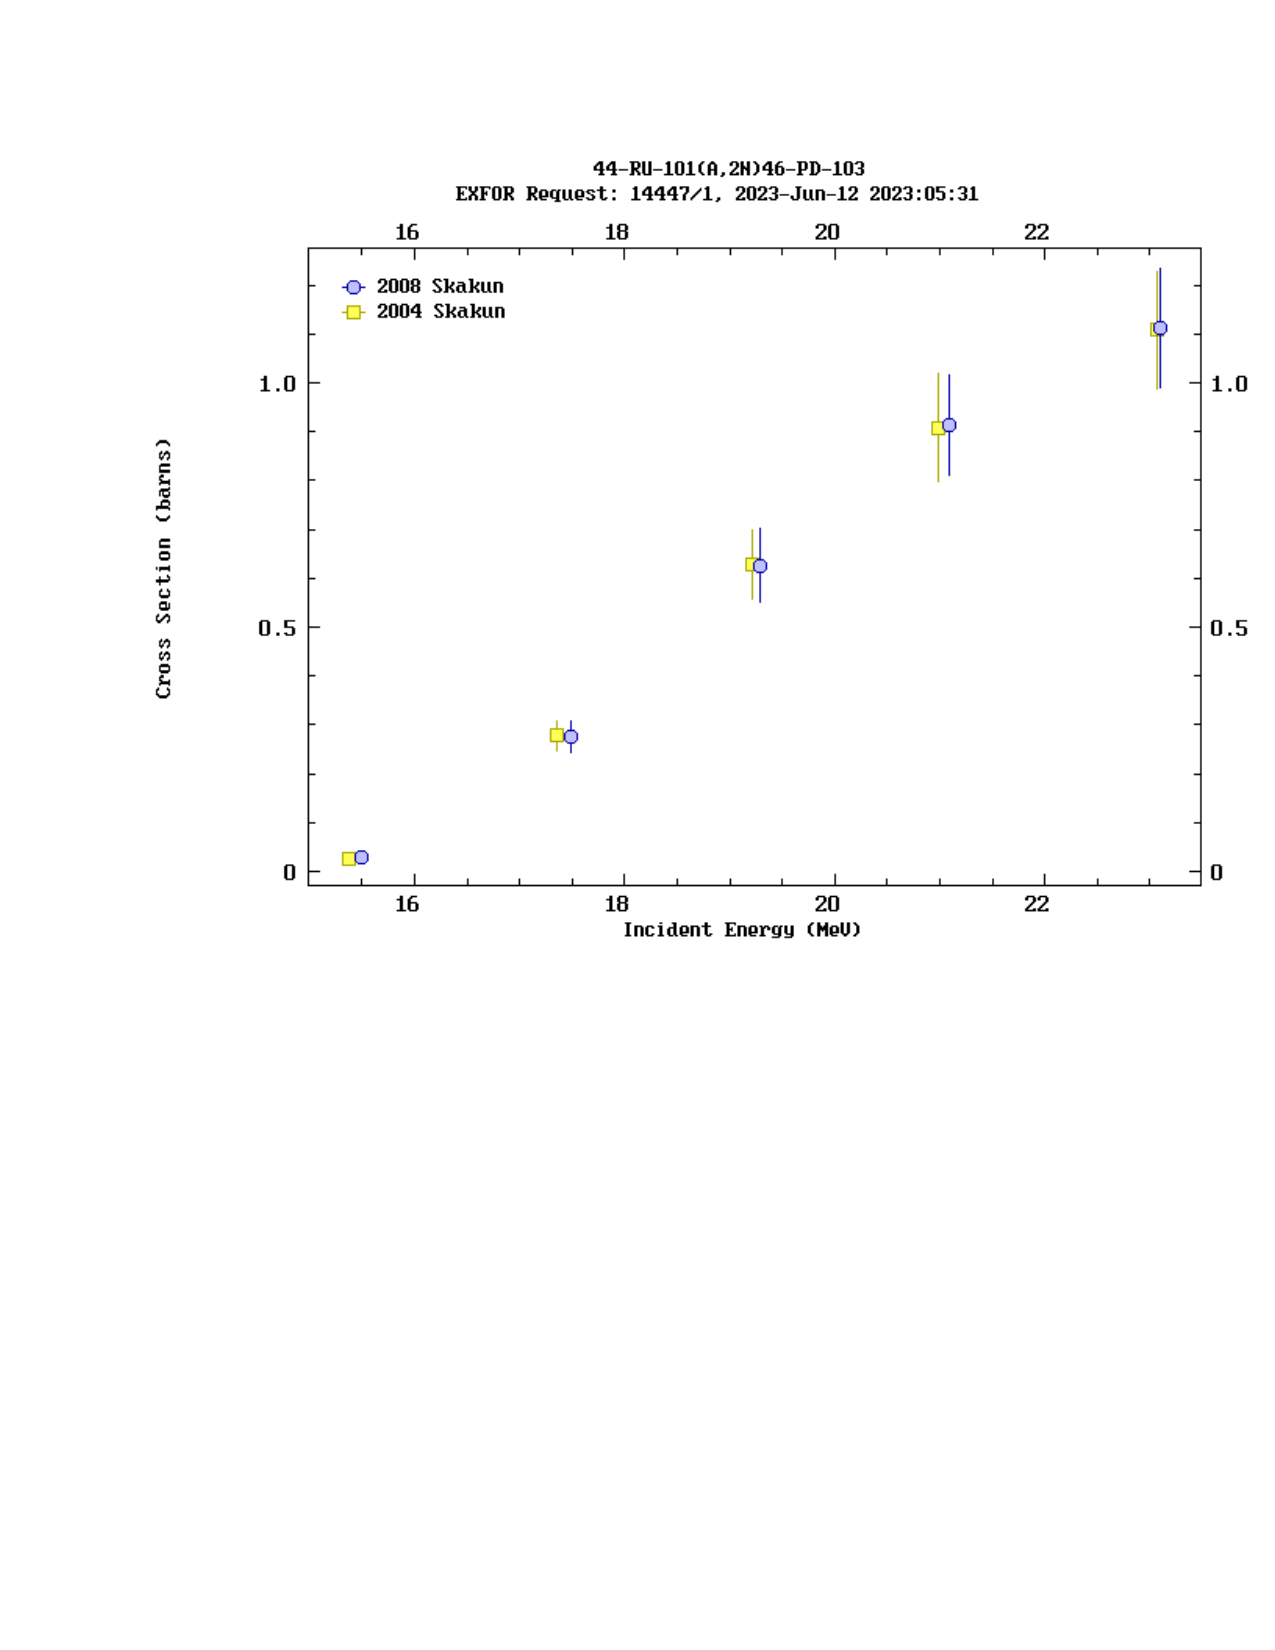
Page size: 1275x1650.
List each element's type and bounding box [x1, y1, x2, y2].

picture [150, 150, 1275, 943]
